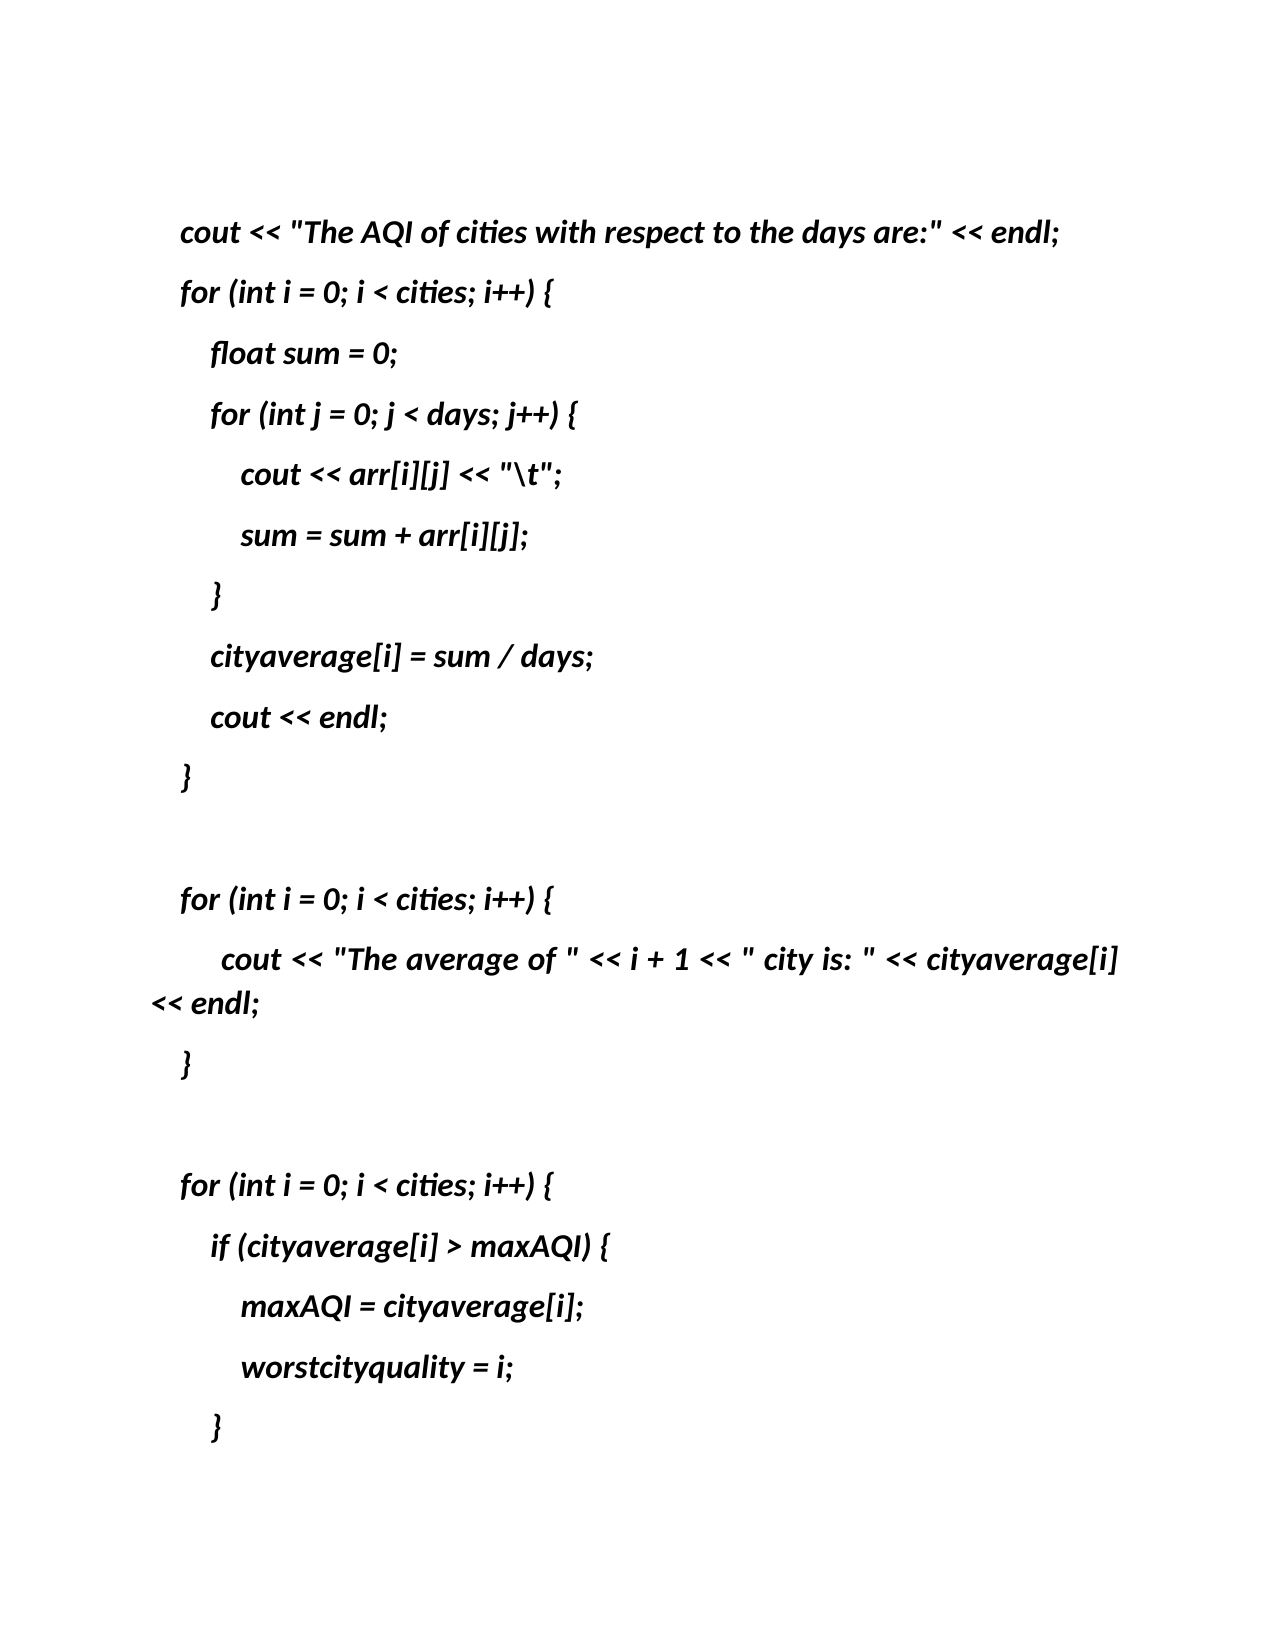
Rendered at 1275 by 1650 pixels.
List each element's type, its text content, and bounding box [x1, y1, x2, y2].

text cout << endl; [150, 696, 1125, 736]
text for (int j = 0; j < days; j++) { [150, 392, 1125, 433]
text if (cityaverage[i] > maxAQI) { [150, 1224, 1125, 1265]
text sum = sum + arr[i][j]; [150, 514, 1125, 554]
text } [150, 1406, 1125, 1447]
text cityaverage[i] = sum / days; [150, 635, 1125, 676]
text for (int i = 0; i < cities; i++) { [150, 1164, 1125, 1205]
text worstcityquality = i; [150, 1346, 1125, 1387]
text } [150, 574, 1125, 615]
text } [150, 756, 1125, 797]
text maxAQI = cityaverage[i]; [150, 1285, 1125, 1326]
text } [150, 1043, 1125, 1083]
text for (int i = 0; i < cities; i++) { [150, 271, 1125, 312]
text float sum = 0; [150, 332, 1125, 373]
text cout << arr[i][j] << "\t"; [150, 453, 1125, 494]
text cout << "The average of " << i + 1 << " city is: " << cityaverage[i] << endl; [150, 938, 1125, 1023]
text for (int i = 0; i < cities; i++) { [150, 877, 1125, 918]
text cout << "The AQI of cities with respect to the days are:" << endl; [150, 211, 1125, 251]
